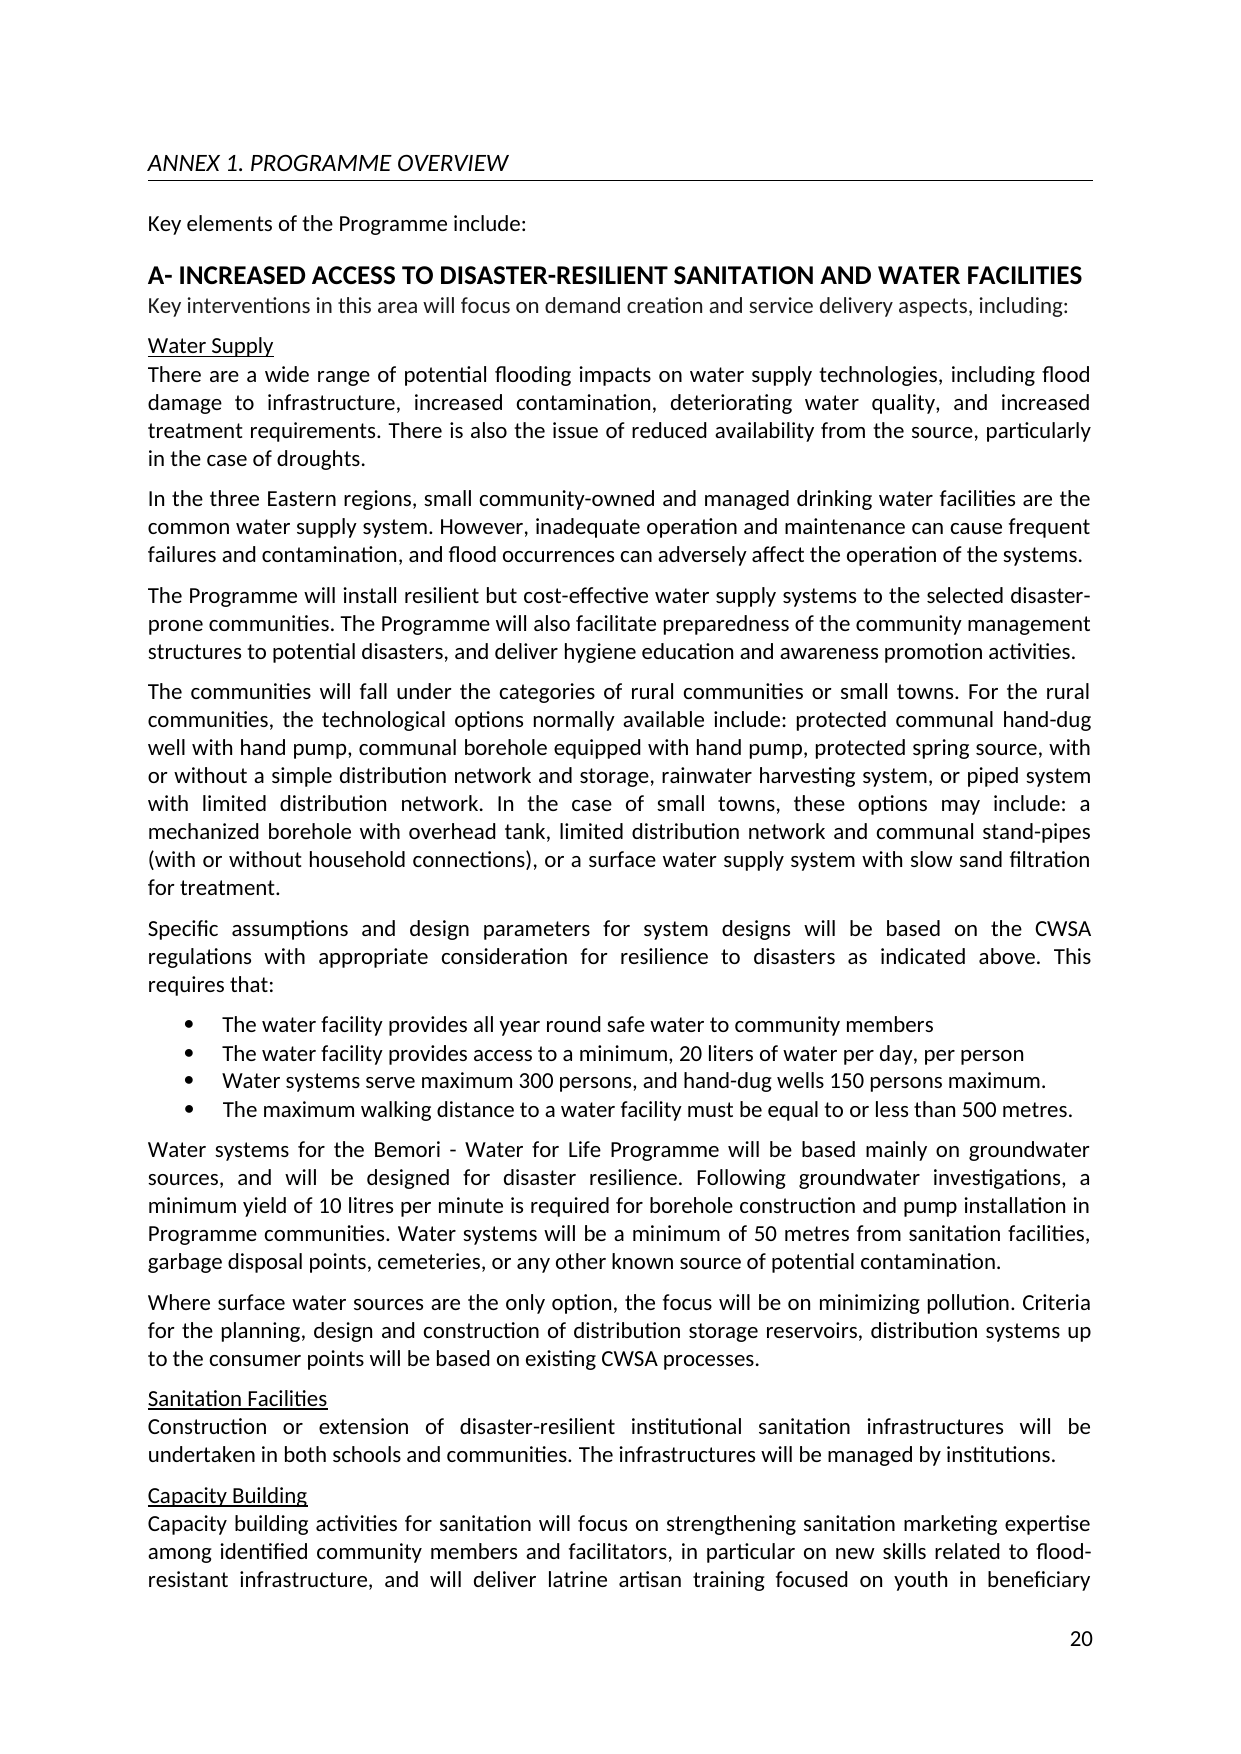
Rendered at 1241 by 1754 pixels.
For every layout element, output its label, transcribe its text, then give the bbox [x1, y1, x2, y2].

text Key elements of the Programme include: [148, 209, 1093, 237]
list The water facility provides all year round safe water to community members [185, 1011, 1093, 1039]
list Water systems serve maximum 300 persons, and hand-dug wells 150 persons maximum. [185, 1067, 1093, 1095]
text In the three Eastern regions, small community-owned and managed drinking water facilities are the common water supply system. However, inadequate operation and maintenance can cause frequent failures and contamination, and flood occurrences can adversely affect the operation of the systems. [148, 484, 1093, 568]
text Specific assumptions and design parameters for system designs will be based on the CWSA regulations with appropriate consideration for resilience to disasters as indicated above. This requires that: [148, 914, 1093, 998]
list The water facility provides access to a minimum, 20 liters of water per day, per person [185, 1039, 1093, 1067]
subtitle A- INCREASED ACCESS TO DISASTER-RESILIENT SANITATION AND WATER FACILITIES [148, 258, 1093, 291]
text Capacity Building [148, 1481, 1093, 1509]
text There are a wide range of potential flooding impacts on water supply technologies, including flood damage to infrastructure, increased contamination, deteriorating water quality, and increased treatment requirements. There is also the issue of reduced availability from the source, particularly in the case of droughts. [148, 360, 1093, 472]
text Construction or extension of disaster-resilient institutional sanitation infrastructures will be undertaken in both schools and communities. The infrastructures will be managed by institutions. [148, 1412, 1093, 1468]
text Water Supply [148, 332, 1093, 360]
text Where surface water sources are the only option, the focus will be on minimizing pollution. Criteria for the planning, design and construction of distribution storage reservoirs, distribution systems up to the consumer points will be based on existing CWSA processes. [148, 1288, 1093, 1372]
text ANNEX 1. PROGRAMME OVERVIEW [148, 148, 1093, 180]
text Key interventions in this area will focus on demand creation and service delivery aspects, including: [148, 291, 1093, 319]
text Sanitation Facilities [148, 1384, 1093, 1412]
text The communities will fall under the categories of rural communities or small towns. For the rural communities, the technological options normally available include: protected communal hand-dug well with hand pump, communal borehole equipped with hand pump, protected spring source, with or without a simple distribution network and storage, rainwater harvesting system, or piped system with limited distribution network. In the case of small towns, these options may include: a mechanized borehole with overhead tank, limited distribution network and communal stand-pipes (with or without household connections), or a surface water supply system with slow sand filtration for treatment. [148, 677, 1093, 902]
text Water systems for the Bemori - Water for Life Programme will be based mainly on groundwater sources, and will be designed for disaster resilience. Following groundwater investigations, a minimum yield of 10 litres per minute is required for borehole construction and pump installation in Programme communities. Water systems will be a minimum of 50 metres from sanitation facilities, garbage disposal points, cemeteries, or any other known source of potential contamination. [148, 1135, 1093, 1275]
text The Programme will install resilient but cost-effective water supply systems to the selected disaster-prone communities. The Programme will also facilitate preparedness of the community management structures to potential disasters, and deliver hygiene education and awareness promotion activities. [148, 581, 1093, 665]
list The maximum walking distance to a water facility must be equal to or less than 500 metres. [185, 1095, 1093, 1123]
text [148, 1509, 1093, 1593]
